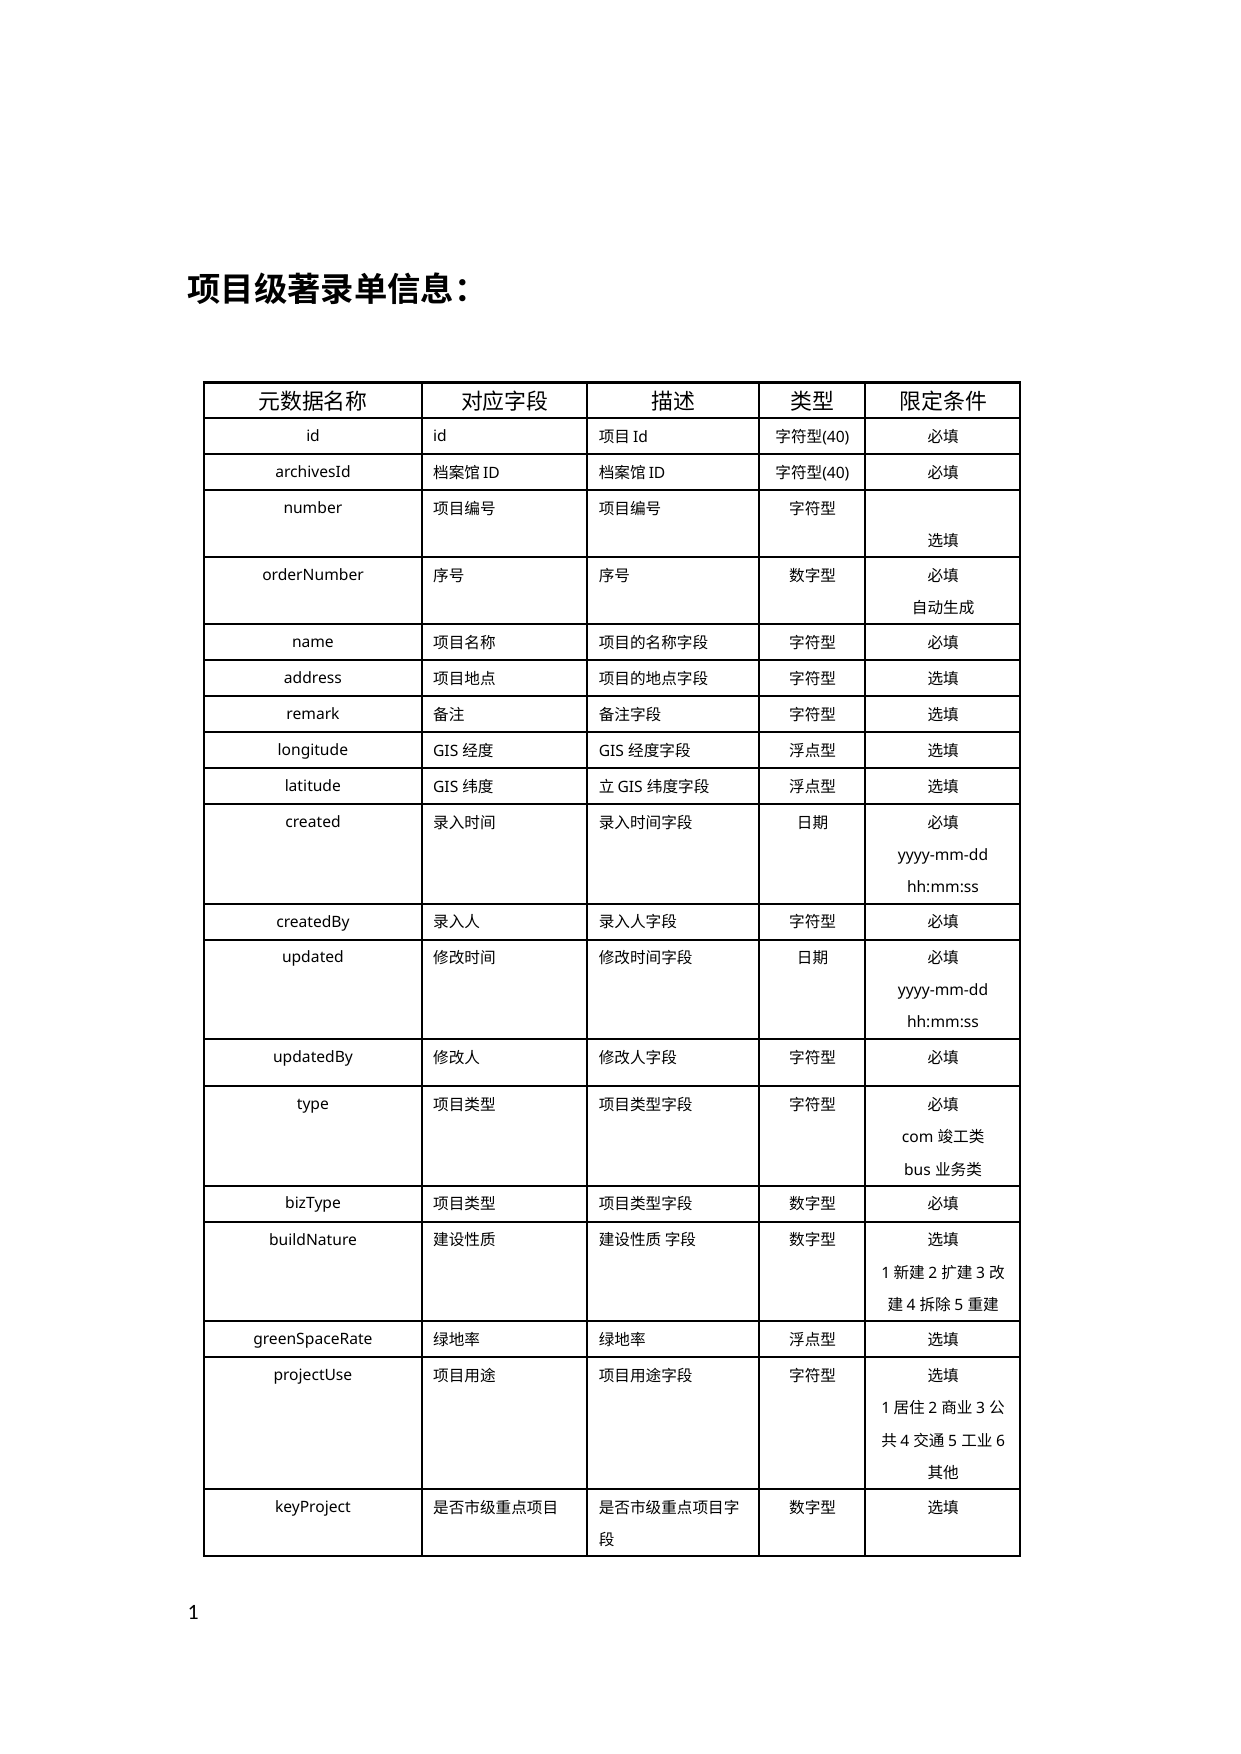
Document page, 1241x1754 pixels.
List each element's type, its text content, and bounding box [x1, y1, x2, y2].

table_cell longitude [205, 733, 421, 767]
table_cell 选填 1居住 2 商业 3 公共 4 交通 5 工业 6 其他 [866, 1358, 1019, 1488]
table_cell 是否市级重点项目 [423, 1490, 586, 1555]
table_cell 绿地率 [423, 1322, 586, 1356]
subtitle 项目级著录单信息： [187, 254, 1053, 319]
table_cell 浮点型 [760, 1322, 864, 1356]
table_cell 必填 yyyy-mm-dd hh:mm:ss [866, 941, 1019, 1038]
table_cell 项目类型 [423, 1187, 586, 1221]
table_cell 档案馆ID [423, 455, 586, 489]
table_cell 必填 [866, 1040, 1019, 1085]
table_cell 修改人 [423, 1040, 586, 1085]
table_cell 必填 [866, 419, 1019, 453]
table_cell 字符型 [760, 1040, 864, 1085]
table_cell 字符型(40) [760, 455, 864, 489]
table_cell 选填 [866, 661, 1019, 695]
table_cell remark [205, 697, 421, 731]
table_cell 字符型 [760, 661, 864, 695]
table_cell 序号 [423, 558, 586, 623]
table_cell 必填 yyyy-mm-dd hh:mm:ss [866, 805, 1019, 903]
table_header 限定条件 [866, 384, 1019, 417]
table_cell 项目编号 [423, 491, 586, 556]
table_cell 必填 [866, 625, 1019, 659]
table_cell 选填 [866, 1322, 1019, 1356]
table_cell 绿地率 [588, 1322, 758, 1356]
table_cell GIS 纬度 [423, 769, 586, 803]
table_cell 数字型 [760, 1223, 864, 1320]
table_cell 修改时间 [423, 941, 586, 1038]
table_cell 备注 [423, 697, 586, 731]
table_cell GIS 经度 [423, 733, 586, 767]
table_cell latitude [205, 769, 421, 803]
table_header 描述 [588, 384, 758, 417]
table_cell 选填 [866, 769, 1019, 803]
table_cell 是否市级重点项目字段 [588, 1490, 758, 1555]
table_cell 建设性质 [423, 1223, 586, 1320]
table_cell archivesId [205, 455, 421, 489]
table_cell 日期 [760, 941, 864, 1038]
table_cell 日期 [760, 805, 864, 903]
table_cell id [205, 419, 421, 453]
table_cell 必填 [866, 455, 1019, 489]
table_cell 项目的名称字段 [588, 625, 758, 659]
table_cell 选填 [866, 733, 1019, 767]
table_cell 选填 [866, 491, 1019, 556]
table_cell address [205, 661, 421, 695]
table_cell 必填 com 竣工类 bus 业务类 [866, 1087, 1019, 1184]
table_cell 字符型(40) [760, 419, 864, 453]
table_cell 数字型 [760, 1187, 864, 1221]
table_cell 项目Id [588, 419, 758, 453]
table_cell 备注字段 [588, 697, 758, 731]
table_cell 字符型 [760, 697, 864, 731]
table_cell type [205, 1087, 421, 1184]
table_cell 项目的地点字段 [588, 661, 758, 695]
table_cell 修改时间字段 [588, 941, 758, 1038]
table_cell 录入人 [423, 905, 586, 938]
table_cell name [205, 625, 421, 659]
table_header 对应字段 [423, 384, 586, 417]
table_cell 项目用途字段 [588, 1358, 758, 1488]
table_cell 修改人字段 [588, 1040, 758, 1085]
table_cell 档案馆ID [588, 455, 758, 489]
table_cell 字符型 [760, 625, 864, 659]
table_cell projectUse [205, 1358, 421, 1488]
table_cell 项目类型字段 [588, 1087, 758, 1184]
table_cell updatedBy [205, 1040, 421, 1085]
table_cell 必填 自动生成 [866, 558, 1019, 623]
table_cell updated [205, 941, 421, 1038]
table_cell 录入时间字段 [588, 805, 758, 903]
table_cell 项目名称 [423, 625, 586, 659]
table_cell 选填 [866, 697, 1019, 731]
table_cell 数字型 [760, 1490, 864, 1555]
table_cell id [423, 419, 586, 453]
table_cell 录入人字段 [588, 905, 758, 938]
table_cell 字符型 [760, 905, 864, 938]
table_cell 字符型 [760, 1358, 864, 1488]
table_cell 项目用途 [423, 1358, 586, 1488]
table_cell 立GIS 纬度字段 [588, 769, 758, 803]
table_cell keyProject [205, 1490, 421, 1555]
table_cell 选填 1新建 2 扩建 3 改建 4 拆除 5 重建 [866, 1223, 1019, 1320]
table_cell created [205, 805, 421, 903]
table_cell 字符型 [760, 491, 864, 556]
table_cell 字符型 [760, 1087, 864, 1184]
table_cell 建设性质 字段 [588, 1223, 758, 1320]
table_cell 必填 [866, 905, 1019, 938]
table_cell orderNumber [205, 558, 421, 623]
table_cell number [205, 491, 421, 556]
table_cell 浮点型 [760, 733, 864, 767]
table_cell greenSpaceRate [205, 1322, 421, 1356]
table_cell 数字型 [760, 558, 864, 623]
table_cell 序号 [588, 558, 758, 623]
table_cell 选填 [866, 1490, 1019, 1555]
table_cell createdBy [205, 905, 421, 938]
table_cell 项目地点 [423, 661, 586, 695]
table_cell GIS 经度字段 [588, 733, 758, 767]
table_cell bizType [205, 1187, 421, 1221]
table_cell 录入时间 [423, 805, 586, 903]
table_cell 浮点型 [760, 769, 864, 803]
table_header 元数据名称 [205, 384, 421, 417]
table_header 类型 [760, 384, 864, 417]
table_cell 必填 [866, 1187, 1019, 1221]
table_cell 项目类型 [423, 1087, 586, 1184]
table_cell 项目编号 [588, 491, 758, 556]
table_cell buildNature [205, 1223, 421, 1320]
table_cell 项目类型字段 [588, 1187, 758, 1221]
